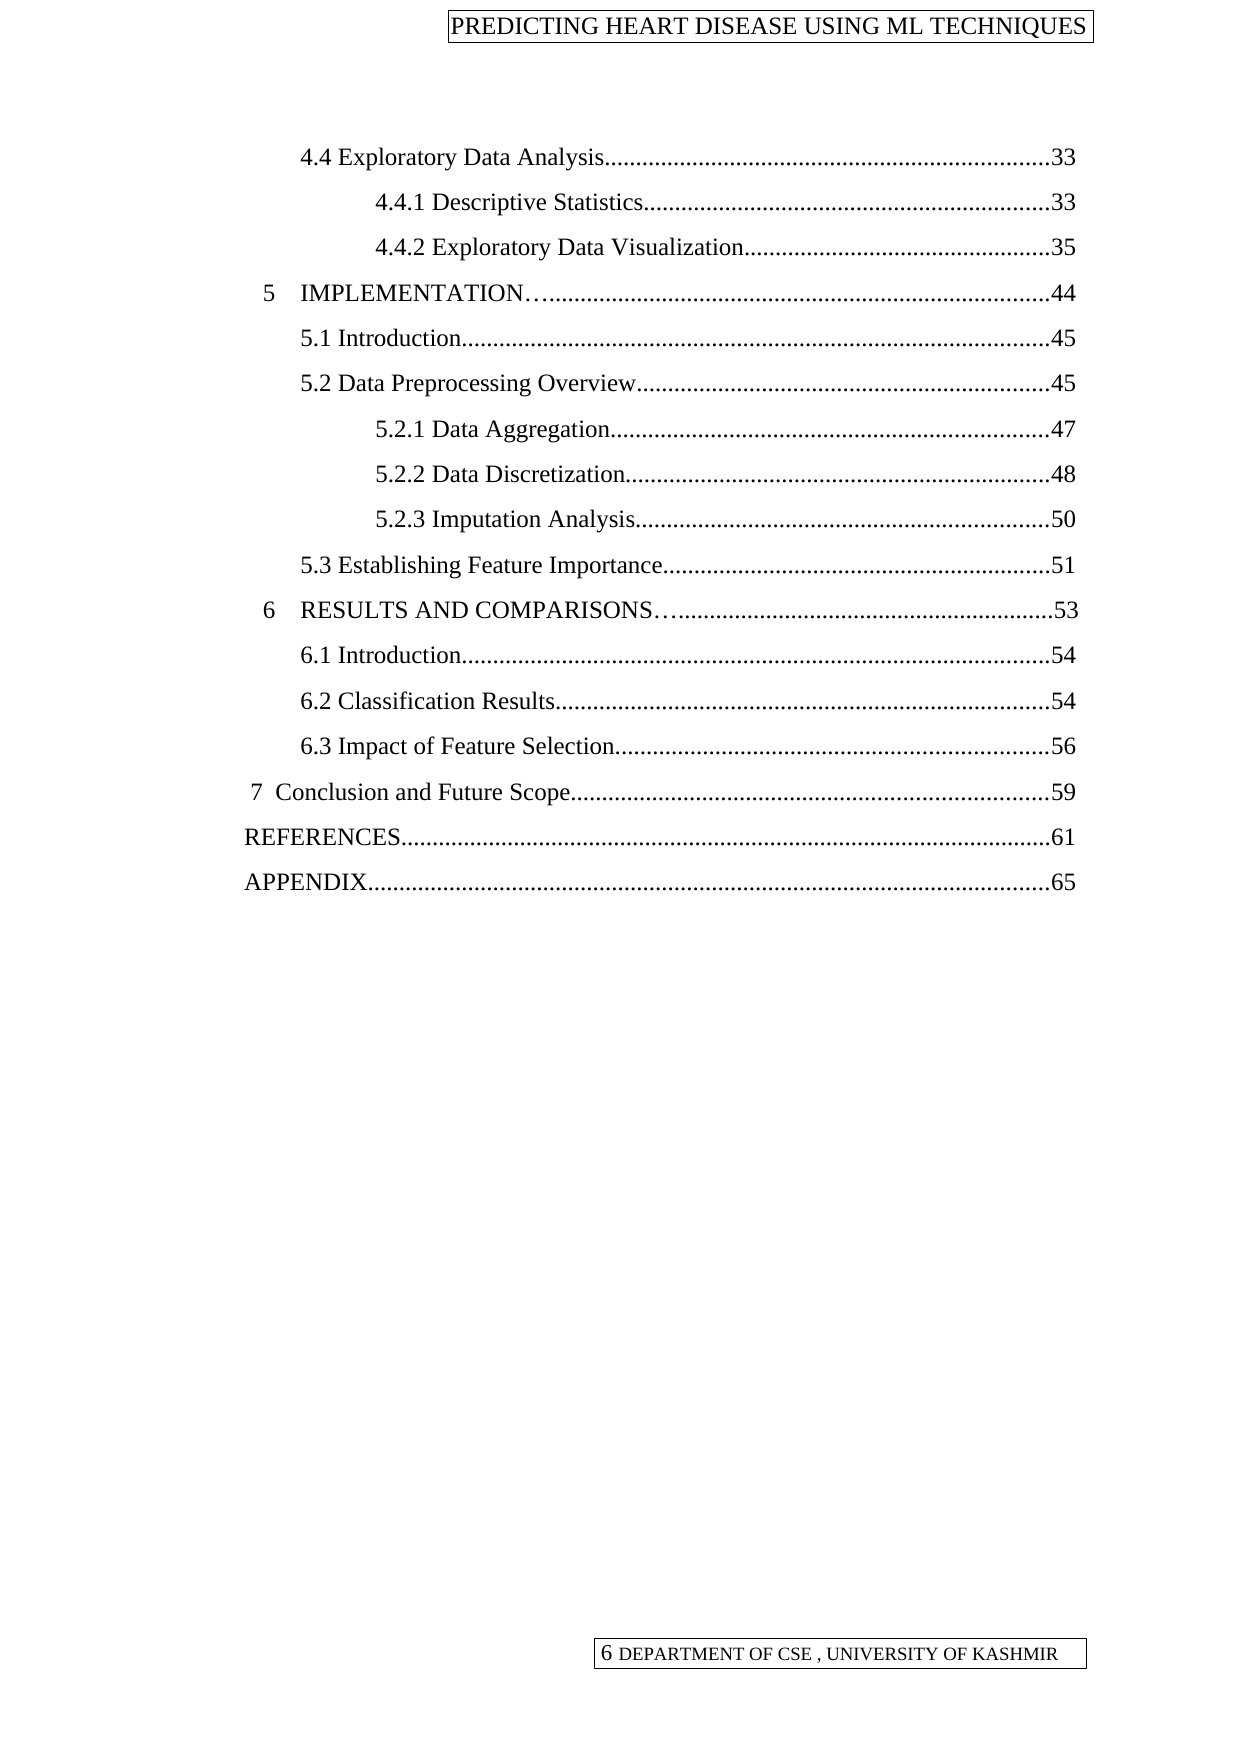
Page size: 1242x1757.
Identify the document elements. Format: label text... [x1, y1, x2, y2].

list Impact of Feature Selection. 56 [300, 731, 1181, 760]
list Data Aggregation 47 [375, 414, 1181, 442]
list IMPLEMENTATION… 44 [263, 278, 1181, 306]
list Establishing Feature Importance 51 [300, 550, 1181, 578]
list Conclusion and Future Scope 59 [250, 777, 1181, 805]
list Exploratory Data Visualization. 35 [375, 232, 1181, 261]
list Data Discretization 48 [375, 459, 1181, 488]
list Descriptive Statistics 33 [375, 187, 1181, 216]
list Classification Results 54 [300, 686, 1181, 714]
list Introduction 45 [300, 323, 1181, 352]
list RESULTS AND COMPARISONS… 53 [263, 595, 1181, 624]
list Introduction 54 [300, 641, 1181, 669]
list Data Preprocessing Overview 45 [300, 368, 1181, 397]
text REFERENCES 61 [244, 822, 1181, 851]
list Exploratory Data Analysis 33 [300, 142, 1181, 170]
list Imputation Analysis 50 [375, 504, 1181, 533]
text APPENDIX 65 [244, 867, 1181, 896]
